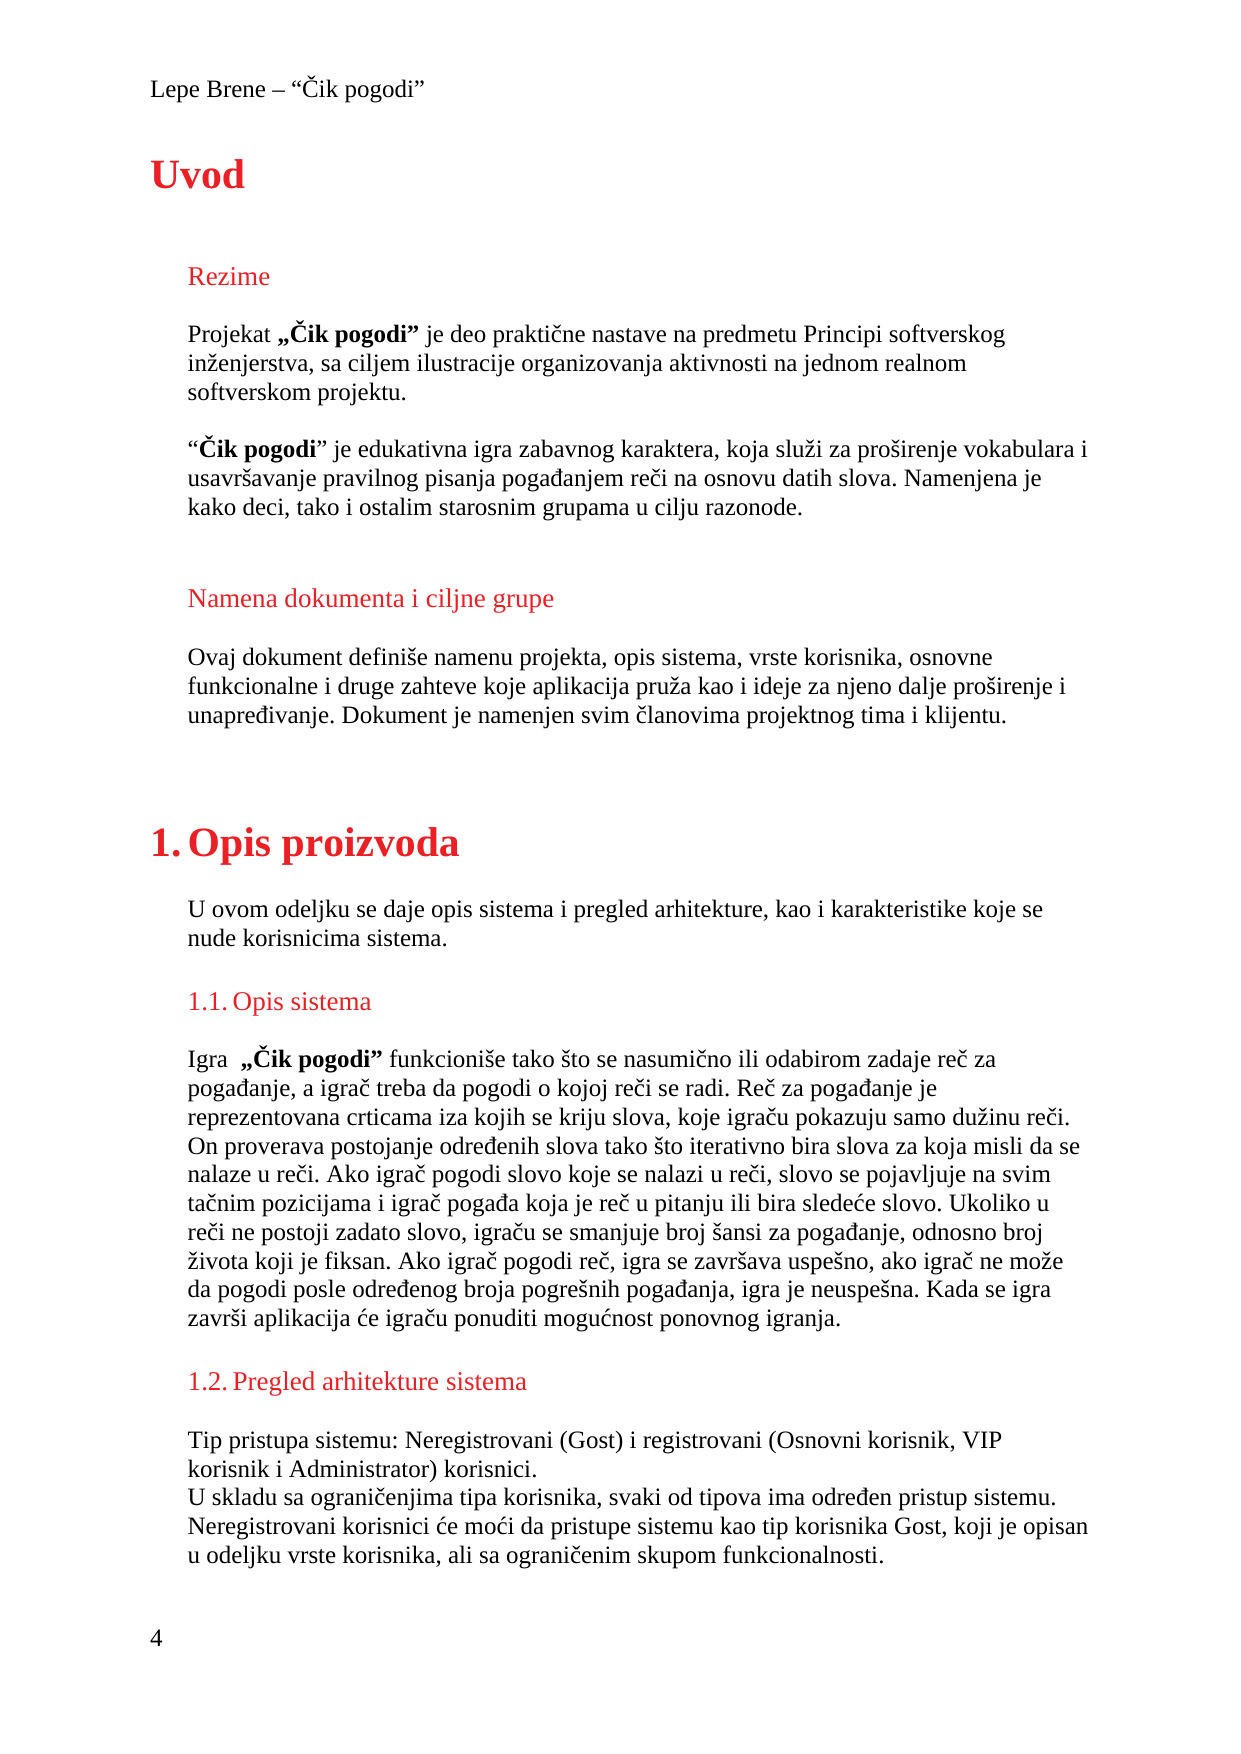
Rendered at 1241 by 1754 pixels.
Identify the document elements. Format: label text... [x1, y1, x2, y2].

subtitle Opis sistema [187, 985, 1090, 1016]
subtitle Uvod [150, 150, 1090, 198]
text “Čik pogodi” je edukativna igra zabavnog karaktera, koja služi za proširenje vokabulara i usavršavanje pravilnog pisanja pogađanjem reči na osnovu datih slova. Namenjena je kako deci, tako i ostalim starosnim grupama u cilju razonode. [187, 434, 1090, 521]
subtitle Pregled arhitekture sistema [187, 1365, 1090, 1396]
text U ovom odeljku se daje opis sistema i pregled arhitekture, kao i karakteristike koje se nude korisnicima sistema. [187, 894, 1090, 952]
subtitle Rezime [187, 259, 1090, 291]
text Projekat „Čik pogodi” je deo praktične nastave na predmetu Principi softverskog inženjerstva, sa ciljem ilustracije organizovanja aktivnosti na jednom realnom softverskom projektu. [187, 319, 1090, 406]
text U skladu sa ograničenjima tipa korisnika, svaki od tipova ima određen pristup sistemu. [187, 1482, 1090, 1511]
subtitle Opis proizvoda [150, 818, 1090, 866]
subtitle Namena dokumenta i ciljne grupe [150, 582, 1090, 613]
text Igra „Čik pogodi” funkcioniše tako što se nasumično ili odabirom zadaje reč za pogađanje, a igrač treba da pogodi o kojoj reči se radi. Reč za pogađanje je reprezentovana crticama iza kojih se kriju slova, koje igraču pokazuju samo dužinu reči. On proverava postojanje određenih slova tako što iterativno bira slova za koja misli da se nalaze u reči. Ako igrač pogodi slovo koje se nalazi u reči, slovo se pojavljuje na svim tačnim pozicijama i igrač pogađa koja je reč u pitanju ili bira sledeće slovo. Ukoliko u reči ne postoji zadato slovo, igraču se smanjuje broj šansi za pogađanje, odnosno broj života koji je fiksan. Ako igrač pogodi reč, igra se završava uspešno, ako igrač ne može da pogodi posle određenog broja pogrešnih pogađanja, igra je neuspešna. Kada se igra završi aplikacija će igraču ponuditi mogućnost ponovnog igranja. [187, 1044, 1090, 1332]
text Tip pristupa sistemu: Neregistrovani (Gost) i registrovani (Osnovni korisnik, VIP korisnik i Administrator) korisnici. [187, 1425, 1090, 1482]
text Ovaj dokument definiše namenu projekta, opis sistema, vrste korisnika, osnovne funkcionalne i druge zahteve koje aplikacija pruža kao i ideje za njeno dalje proširenje i unapređivanje. Dokument je namenjen svim članovima projektnog tima i klijentu. [187, 642, 1090, 728]
text Neregistrovani korisnici će moći da pristupe sistemu kao tip korisnika Gost, koji je opisan u odeljku vrste korisnika, ali sa ograničenim skupom funkcionalnosti. [187, 1511, 1090, 1569]
